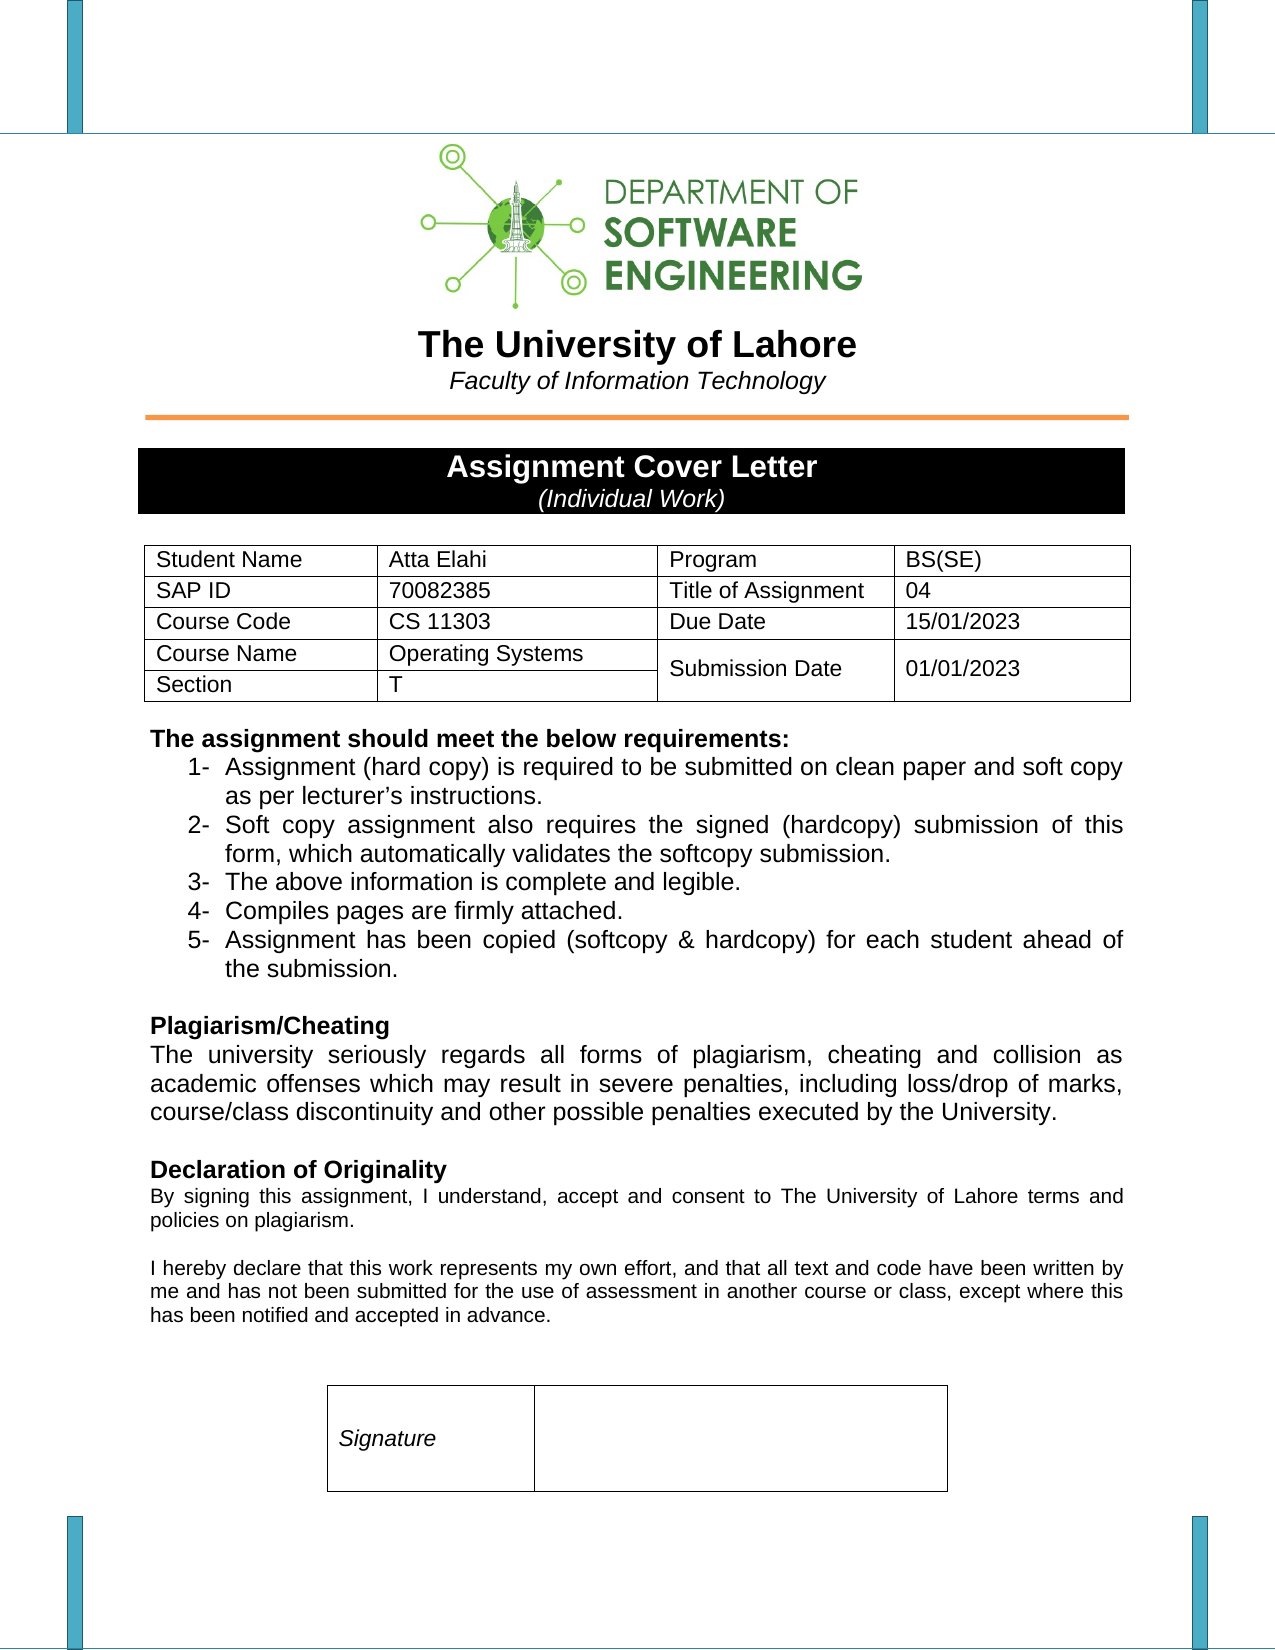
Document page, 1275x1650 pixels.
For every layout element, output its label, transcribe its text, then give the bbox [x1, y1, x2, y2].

text The university seriously regards all forms of plagiarism, cheating and collision as academic offenses which may result in severe penalties, including loss/drop of marks, course/class discontinuity and other possible penalties executed by the University. [150, 1040, 1125, 1126]
table_header Assignment Cover Letter (Individual Work) [139, 449, 1124, 513]
picture [414, 142, 868, 310]
table_cell Title of Assignment [658, 577, 894, 607]
table_header Signature [328, 1386, 534, 1491]
table_cell T [378, 671, 657, 701]
table_cell 01/01/2023 [895, 640, 1130, 701]
list Assignment has been copied (softcopy & hardcopy) for each student ahead of the submission. [187, 925, 1125, 982]
table_header Student Name [145, 546, 377, 576]
list Compiles pages are firmly attached. [187, 896, 1125, 925]
text I hereby declare that this work represents my own effort, and that all text and code have been written by me and has not been submitted for the use of assessment in another course or class, except where this has been notified and accepted in advance. [150, 1255, 1125, 1327]
table_cell SAP ID [145, 577, 377, 607]
text Faculty of Information Technology [150, 366, 1125, 394]
table_cell CS 11303 [378, 608, 657, 638]
table_cell Course Name [145, 640, 377, 670]
list Soft copy assignment also requires the signed (hardcopy) submission of this form, which automatically validates the softcopy submission. [187, 810, 1125, 867]
table_cell Course Code [145, 608, 377, 638]
list Assignment (hard copy) is required to be submitted on clean paper and soft copy as per lecturer’s instructions. [187, 752, 1125, 810]
list The above information is complete and legible. [187, 867, 1125, 896]
table_cell 15/01/2023 [895, 608, 1130, 638]
text The assignment should meet the below requirements: [150, 723, 1125, 752]
table_header BS(SE) [895, 546, 1130, 576]
text Plagiarism/Cheating [150, 1011, 1125, 1040]
text The University of Lahore [150, 322, 1125, 366]
text By signing this assignment, I understand, accept and consent to The University of Lahore terms and policies on plagiarism. [150, 1183, 1125, 1231]
text Declaration of Originality [150, 1155, 1125, 1183]
table_cell 70082385 [378, 577, 657, 607]
table_header [535, 1386, 947, 1491]
table_cell Submission Date [658, 640, 894, 701]
table_header Atta Elahi [378, 546, 657, 576]
table_cell Due Date [658, 608, 894, 638]
table_cell Section [145, 671, 377, 701]
table_cell Operating Systems [378, 640, 657, 670]
table_cell 04 [895, 577, 1130, 607]
table_header Program [658, 546, 894, 576]
